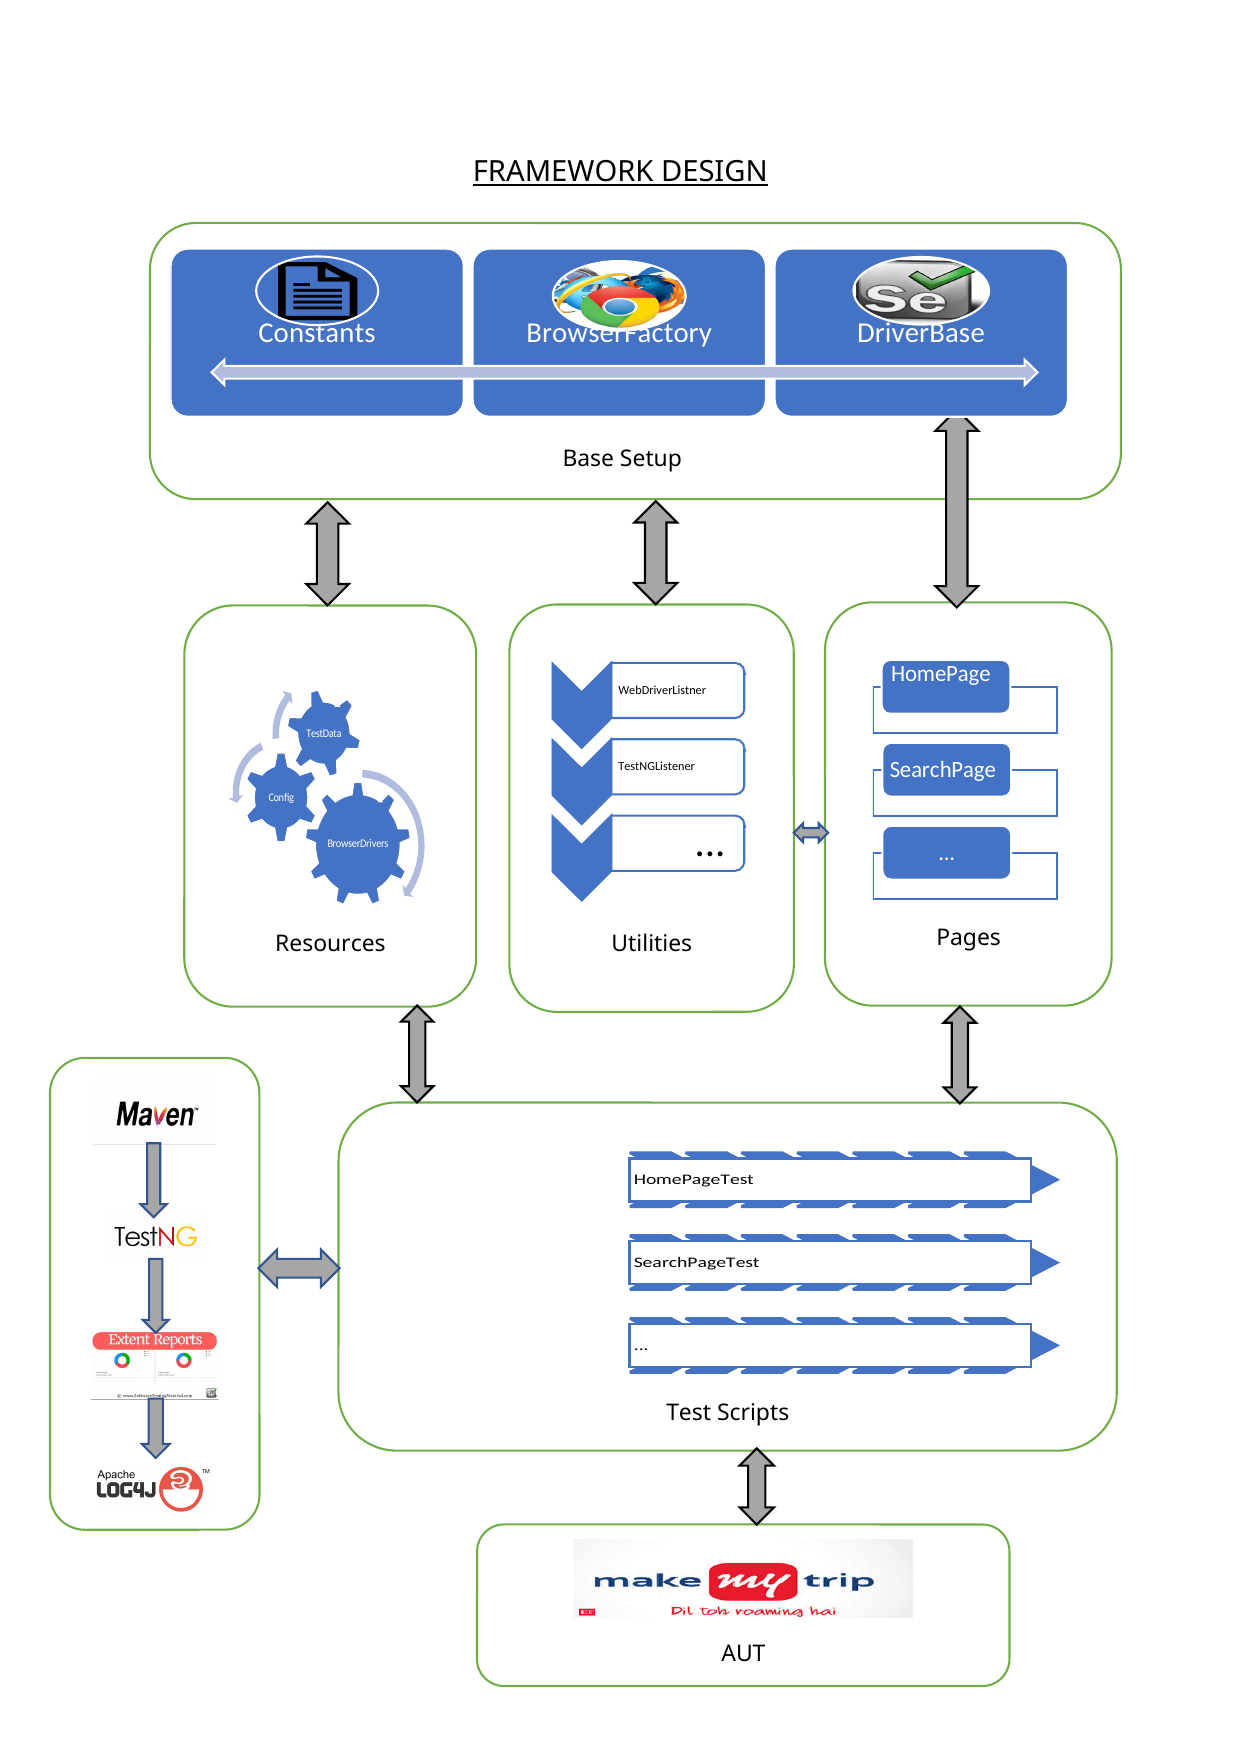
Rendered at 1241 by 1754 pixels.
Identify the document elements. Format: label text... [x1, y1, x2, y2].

picture [93, 1076, 216, 1145]
picture [855, 259, 987, 323]
picture [95, 1465, 214, 1512]
picture [573, 1539, 913, 1618]
picture [108, 1210, 202, 1263]
picture [554, 263, 684, 329]
picture [90, 1328, 219, 1400]
text FRAMEWORK DESIGN [150, 150, 1090, 190]
picture [258, 258, 377, 324]
